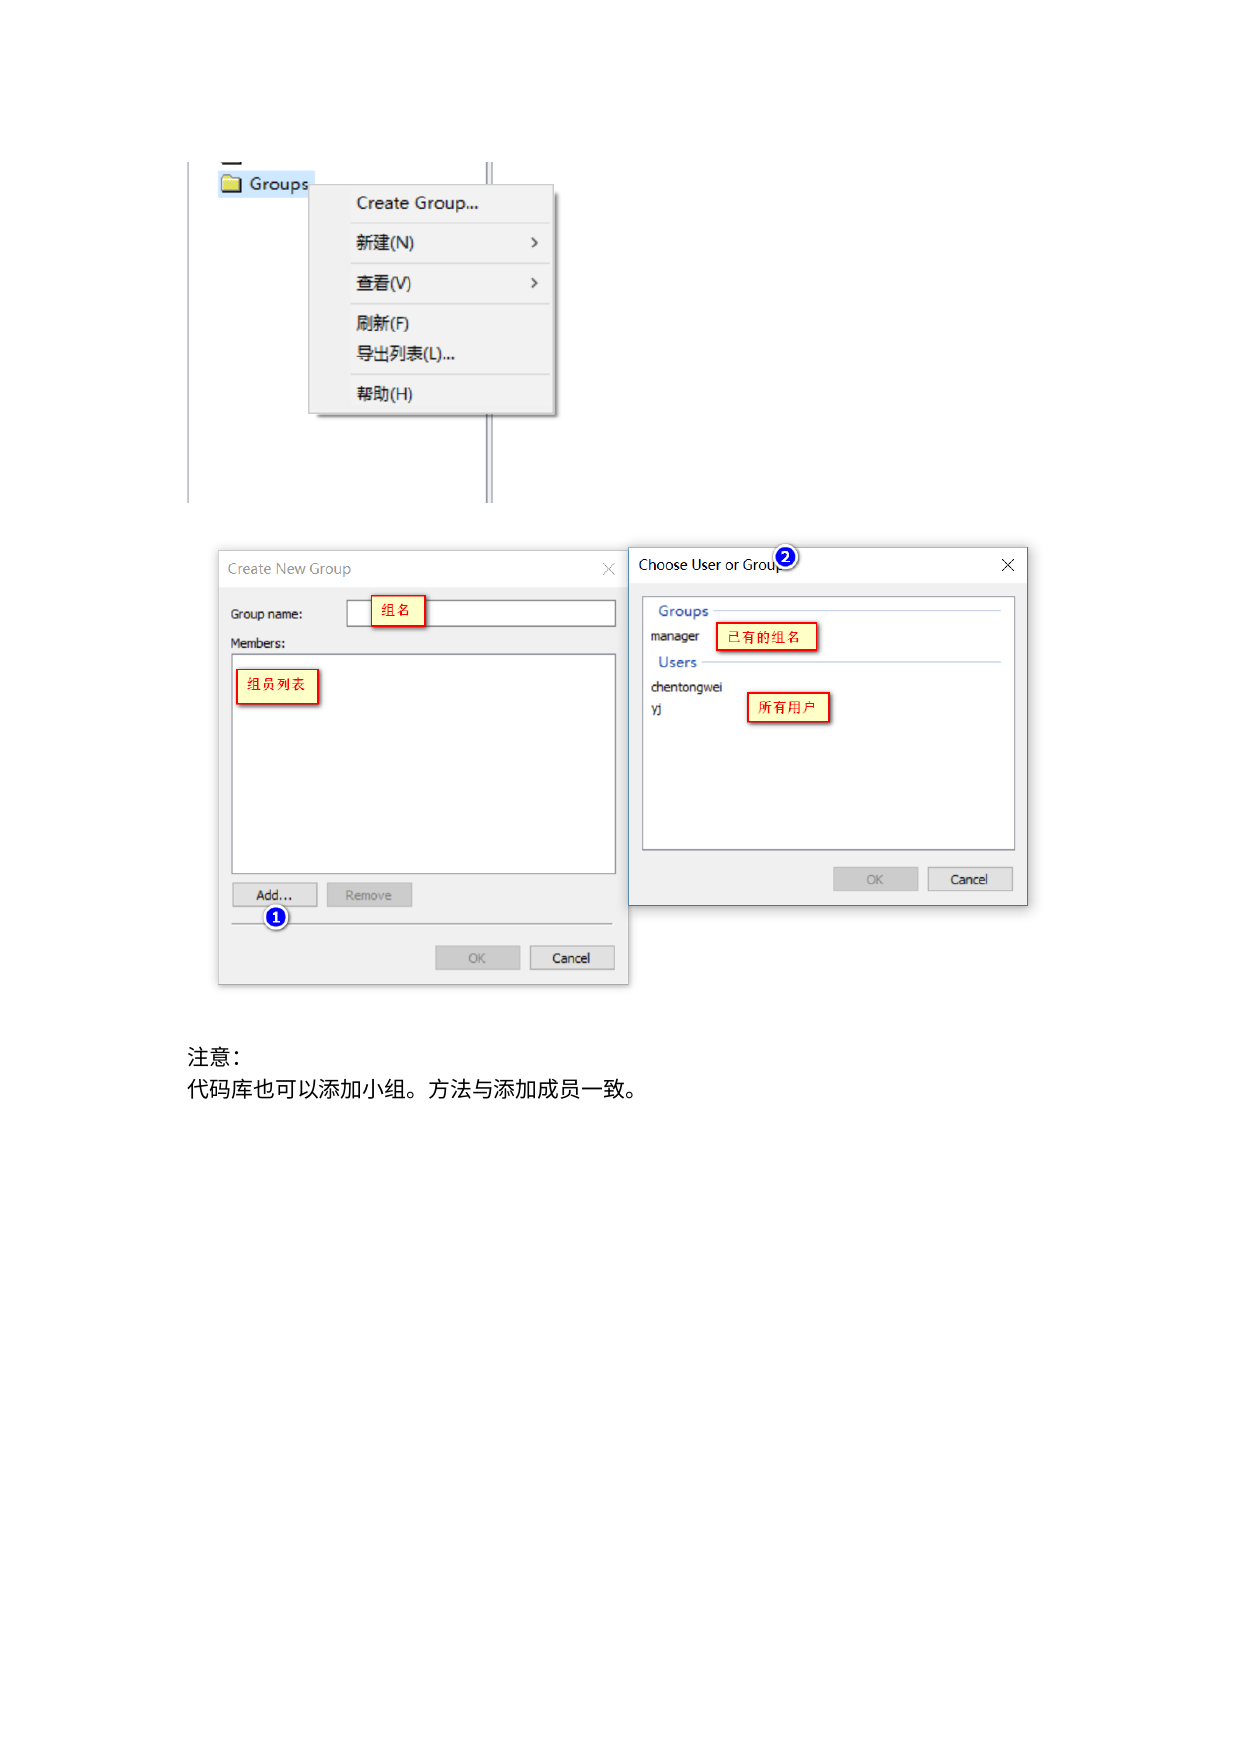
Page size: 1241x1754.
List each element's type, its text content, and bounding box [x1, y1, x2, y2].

picture [187, 519, 1053, 1031]
picture [187, 162, 1053, 503]
text 代码库也可以添加小组。方法与添加成员一致。 [187, 1072, 1053, 1104]
text 注意： [187, 1039, 1053, 1072]
